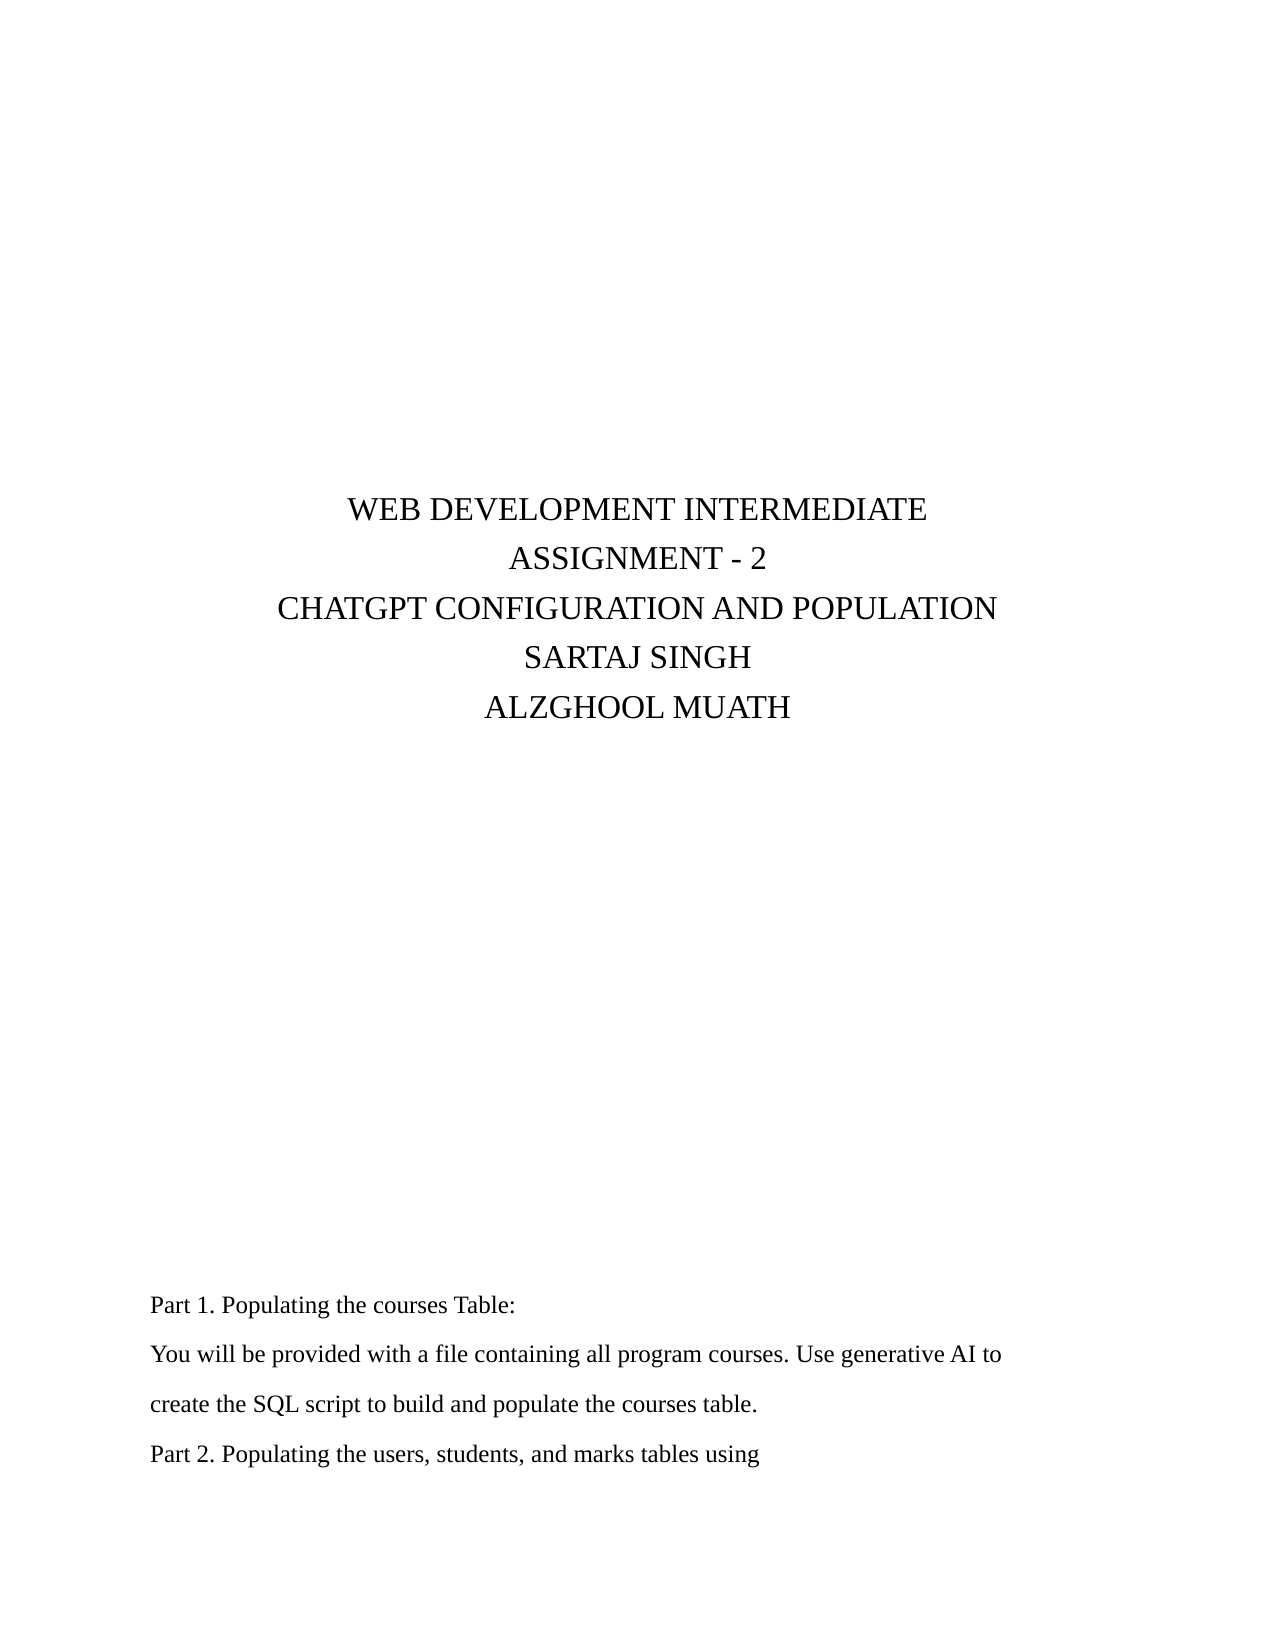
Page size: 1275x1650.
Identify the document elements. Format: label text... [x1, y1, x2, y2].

text SARTAJ SINGH [150, 646, 1125, 674]
text ALZGHOOL MUATH [150, 695, 1125, 724]
text Part 1. Populating the courses Table: [150, 1290, 1125, 1319]
text You will be provided with a file containing all program courses. Use generative AI to [150, 1340, 1125, 1369]
text CHATGPT CONFIGURATION AND POPULATION [150, 596, 1125, 625]
text WEB DEVELOPMENT INTERMEDIATE [150, 497, 1125, 526]
text ASSIGNMENT - 2 [150, 547, 1125, 575]
text create the SQL script to build and populate the courses table. [150, 1389, 1125, 1418]
text Part 2. Populating the users, students, and marks tables using [150, 1439, 1125, 1468]
